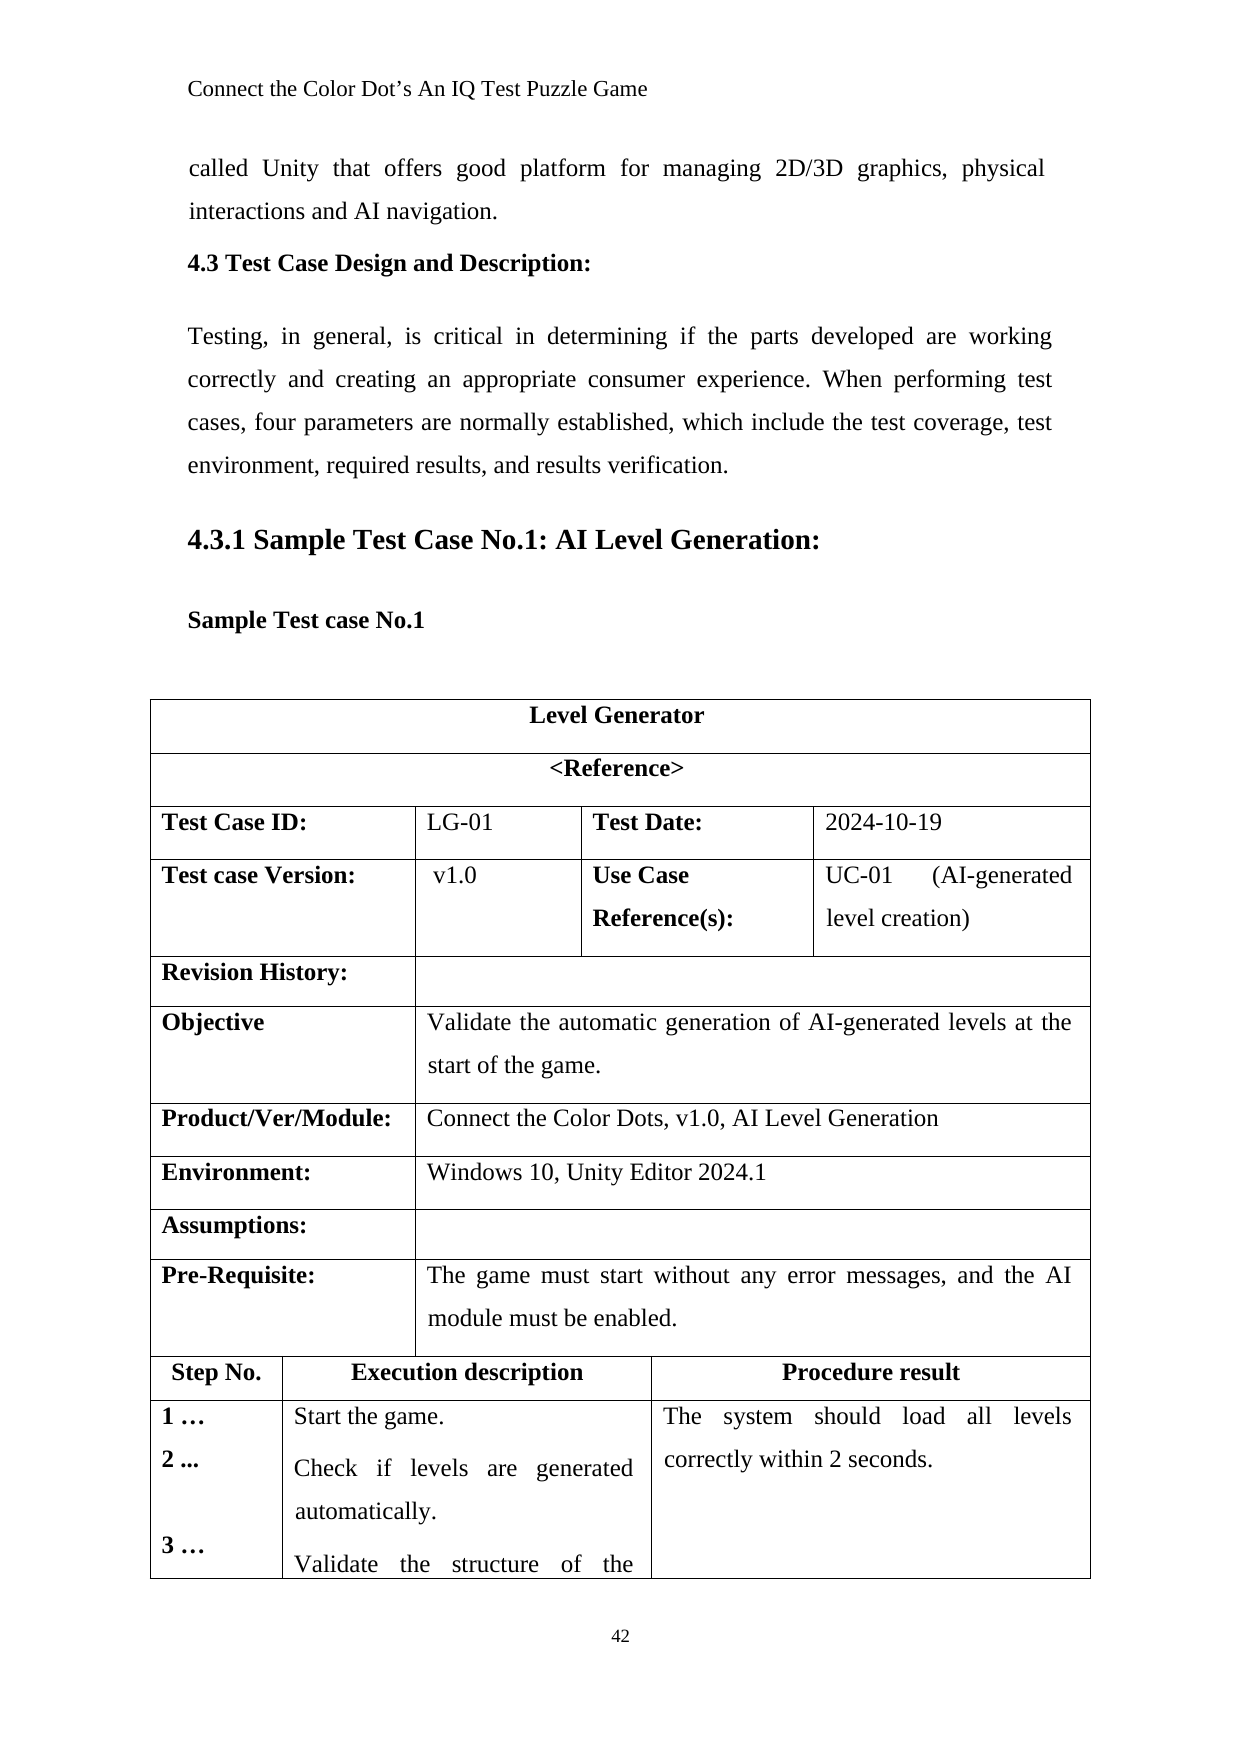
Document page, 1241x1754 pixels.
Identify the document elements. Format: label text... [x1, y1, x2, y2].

table_cell UC-01 (AI-generated level creation) [814, 860, 1090, 956]
table_cell 2024-10-19 [814, 807, 1090, 859]
text Testing, in general, is critical in determining if the parts developed are working correctly and creating an appropriate consumer experience. When performing test cases, four parameters are normally established, which include the test coverage, test environment, required results, and results verification. [187, 321, 1053, 479]
table_cell Test Case ID: [151, 807, 415, 859]
table_cell Test Date: [582, 807, 813, 859]
table_cell Test case Version: [151, 860, 415, 956]
table_cell Connect the Color Dots, v1.0, AI Level Generation [416, 1104, 1090, 1156]
subtitle Sample Test case No.1 [187, 605, 1046, 634]
table_cell 1 … 2 ... 3 … [151, 1401, 282, 1578]
table_cell <Reference> [151, 754, 1090, 806]
table_header Level Generator [151, 700, 1090, 752]
table_cell Windows 10, Unity Editor 2024.1 [416, 1157, 1090, 1209]
table_cell Execution description [283, 1357, 651, 1400]
table_cell Use Case Reference(s): [582, 860, 813, 956]
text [187, 153, 1046, 225]
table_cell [283, 1401, 651, 1578]
subtitle 4.3.1 Sample Test Case No.1: AI Level Generation: [187, 522, 1046, 556]
table_cell [416, 1210, 1090, 1259]
table_cell Procedure result [652, 1357, 1090, 1400]
table_cell Assumptions: [151, 1210, 415, 1259]
table_cell The game must start without any error messages, and the AI module must be enabled. [416, 1260, 1090, 1356]
subtitle 4.3 Test Case Design and Description: [187, 248, 1046, 277]
table_cell v1.0 [416, 860, 581, 956]
table_cell LG-01 [416, 807, 581, 859]
table_cell Validate the automatic generation of AI-generated levels at the start of the game. [416, 1007, 1090, 1102]
table_cell Product/Ver/Module: [151, 1104, 415, 1156]
table_cell Objective [151, 1007, 415, 1102]
table_cell Pre-Requisite: [151, 1260, 415, 1356]
table_cell Revision History: [151, 957, 415, 1006]
table_cell [416, 957, 1090, 1006]
table_cell Environment: [151, 1157, 415, 1209]
table_cell Step No. [151, 1357, 282, 1400]
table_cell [652, 1401, 1090, 1578]
